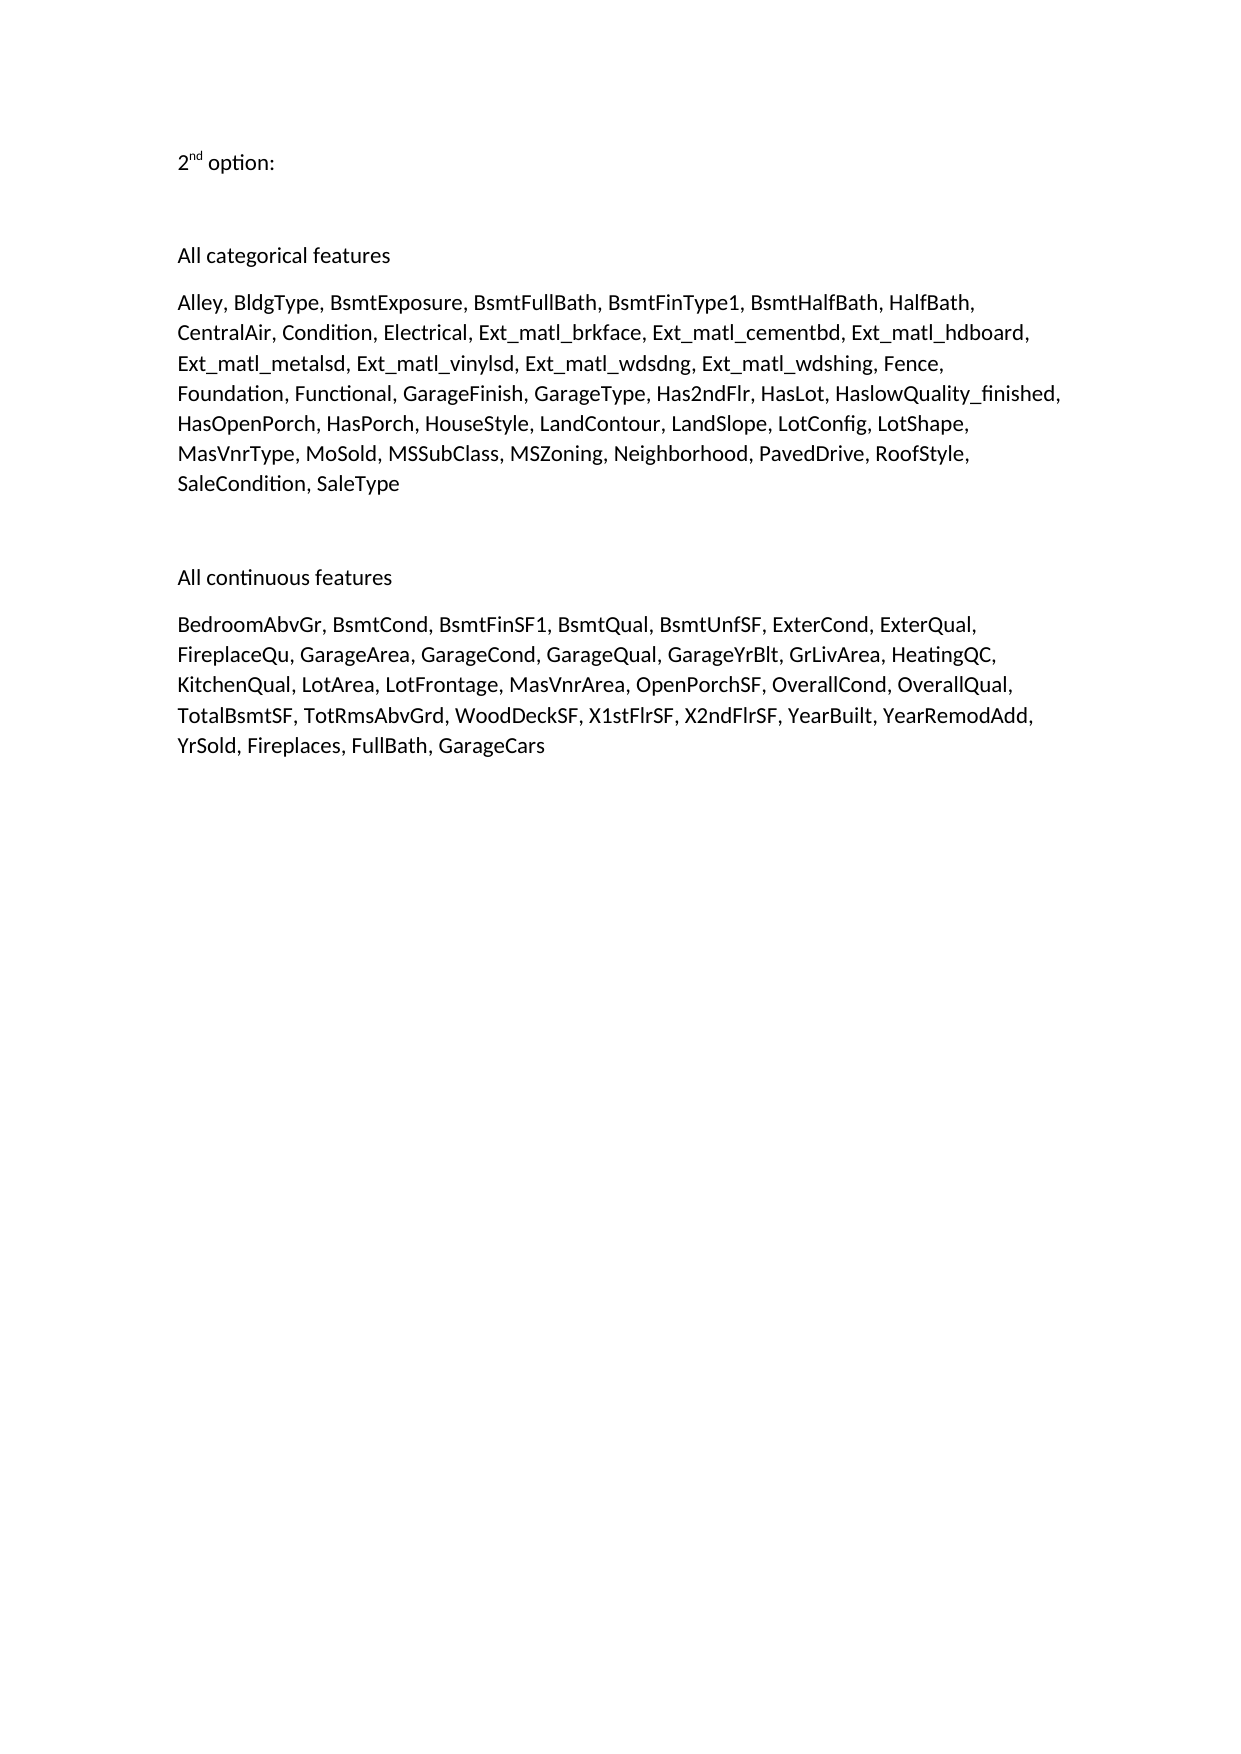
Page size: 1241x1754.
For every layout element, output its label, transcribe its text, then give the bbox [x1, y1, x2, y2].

text 2nd option: [177, 148, 1063, 176]
text All continuous features [177, 563, 1063, 591]
text Alley, BldgType, BsmtExposure, BsmtFullBath, BsmtFinType1, BsmtHalfBath, HalfBath, CentralAir, Condition, Electrical, Ext_matl_brkface, Ext_matl_cementbd, Ext_matl_hdboard, Ext_matl_metalsd, Ext_matl_vinylsd, Ext_matl_wdsdng, Ext_matl_wdshing, Fence, Foundation, Functional, GarageFinish, GarageType, Has2ndFlr, HasLot, HaslowQuality_finished, HasOpenPorch, HasPorch, HouseStyle, LandContour, LandSlope, LotConfig, LotShape, MasVnrType, MoSold, MSSubClass, MSZoning, Neighborhood, PavedDrive, RoofStyle, SaleCondition, SaleType [177, 288, 1063, 497]
text All categorical features [177, 241, 1063, 269]
text BedroomAbvGr, BsmtCond, BsmtFinSF1, BsmtQual, BsmtUnfSF, ExterCond, ExterQual, FireplaceQu, GarageArea, GarageCond, GarageQual, GarageYrBlt, GrLivArea, HeatingQC, KitchenQual, LotArea, LotFrontage, MasVnrArea, OpenPorchSF, OverallCond, OverallQual, TotalBsmtSF, TotRmsAbvGrd, WoodDeckSF, X1stFlrSF, X2ndFlrSF, YearBuilt, YearRemodAdd, YrSold, Fireplaces, FullBath, GarageCars [177, 610, 1063, 759]
